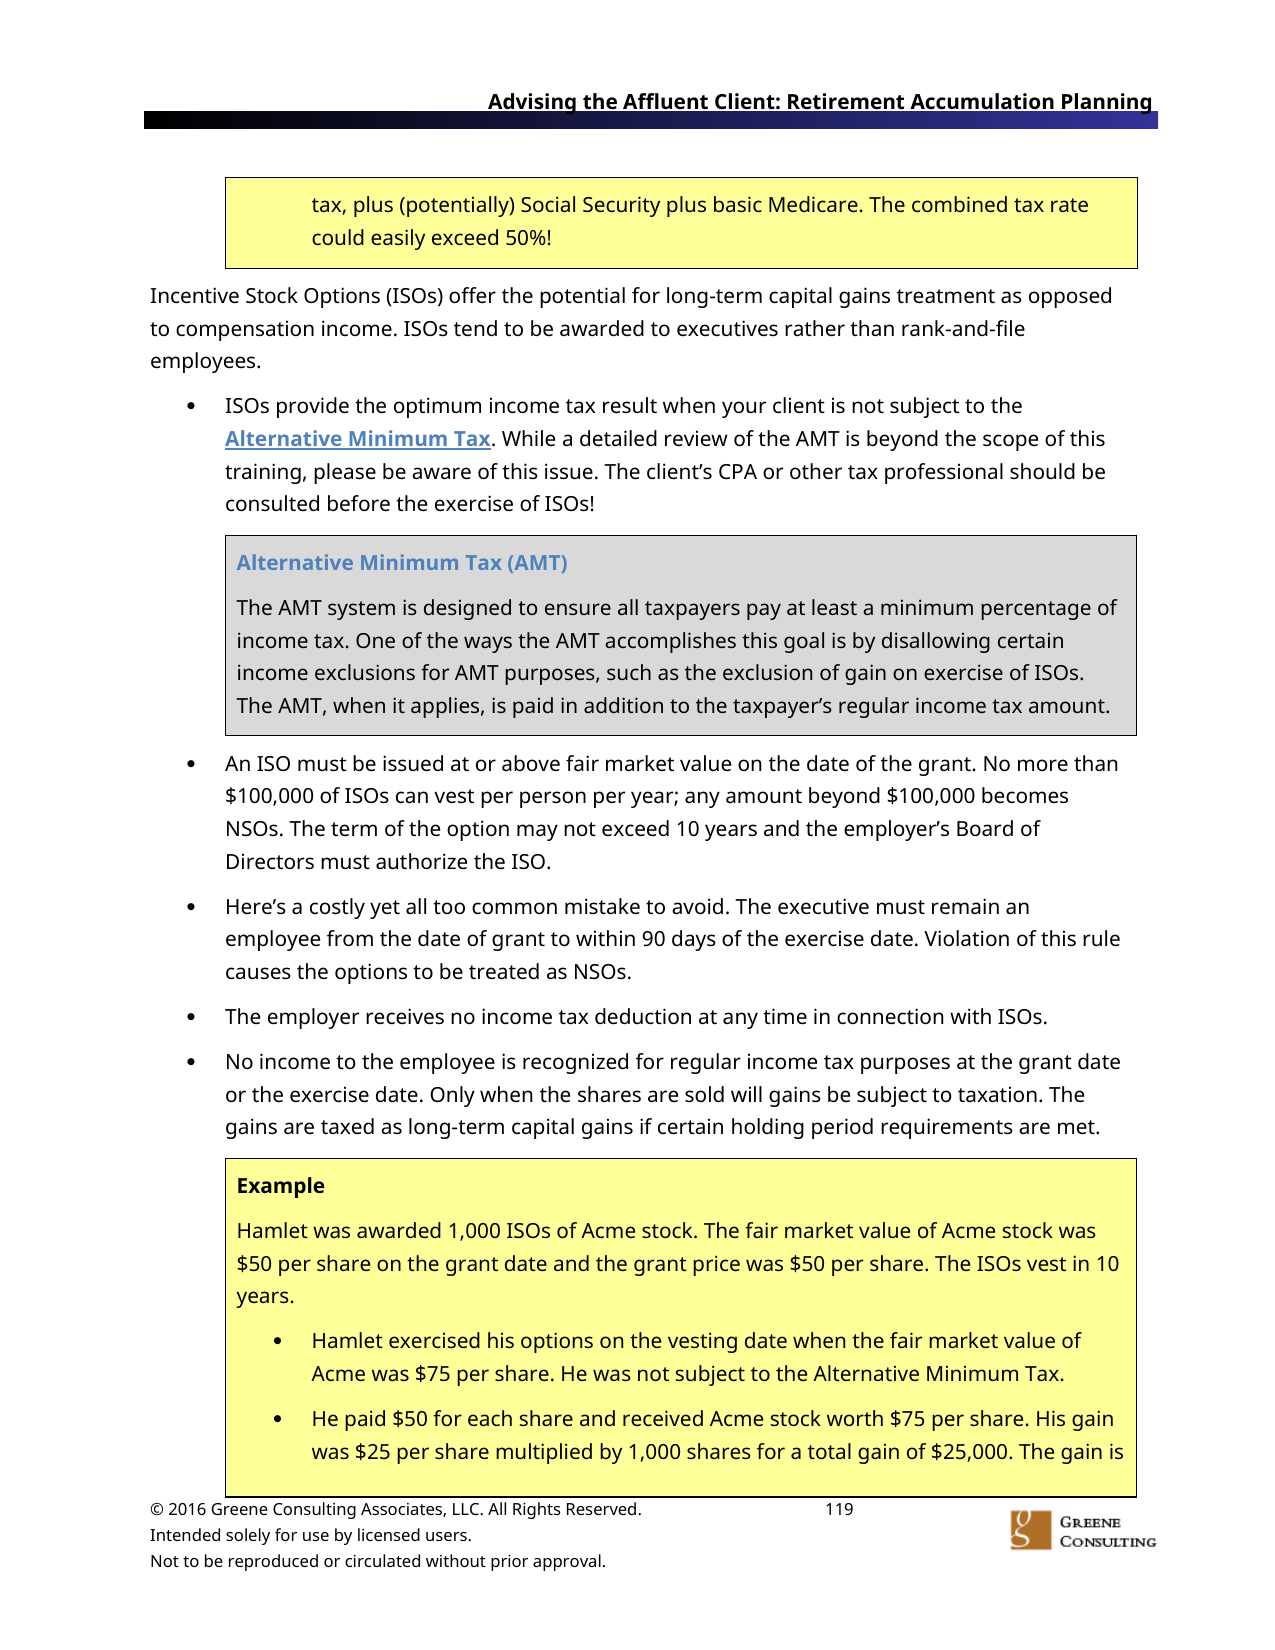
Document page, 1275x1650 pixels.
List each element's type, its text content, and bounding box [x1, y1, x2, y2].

list An ISO must be issued at or above fair market value on the date of the grant. No more than $100,000 of ISOs can vest per person per year; any amount beyond $100,000 becomes NSOs. The term of the option may not exceed 10 years and the employer’s Board of Directors must authorize the ISO. [187, 749, 1125, 875]
list Here’s a costly yet all too common mistake to avoid. The executive must remain an employee from the date of grant to within 90 days of the exercise date. Violation of this rule causes the options to be treated as NSOs. [187, 892, 1125, 986]
table_header Alternative Minimum Tax (AMT) The AMT system is designed to ensure all taxpayers pay at least a minimum percentage of income tax. One of the ways the AMT accomplishes this goal is by disallowing certain income exclusions for AMT purposes, such as the exclusion of gain on exercise of ISOs. The AMT, when it applies, is paid in addition to the taxpayer’s regular income tax amount. [226, 536, 1136, 735]
picture [1008, 1508, 1159, 1553]
list No income to the employee is recognized for regular income tax purposes at the grant date or the exercise date. Only when the shares are sold will gains be subject to taxation. The gains are taxed as long-term capital gains if certain holding period requirements are met. [187, 1047, 1125, 1141]
list ISOs provide the optimum income tax result when your client is not subject to the Alternative Minimum Tax. While a detailed review of the AMT is beyond the scope of this training, please be aware of this issue. The client’s CPA or other tax professional should be consulted before the exercise of ISOs! [187, 392, 1125, 518]
list The employer receives no income tax deduction at any time in connection with ISOs. [187, 1002, 1125, 1031]
text Incentive Stock Options (ISOs) offer the potential for long-term capital gains treatment as opposed to compensation income. ISOs tend to be awarded to executives rather than rank-and-file employees. [150, 281, 1125, 375]
